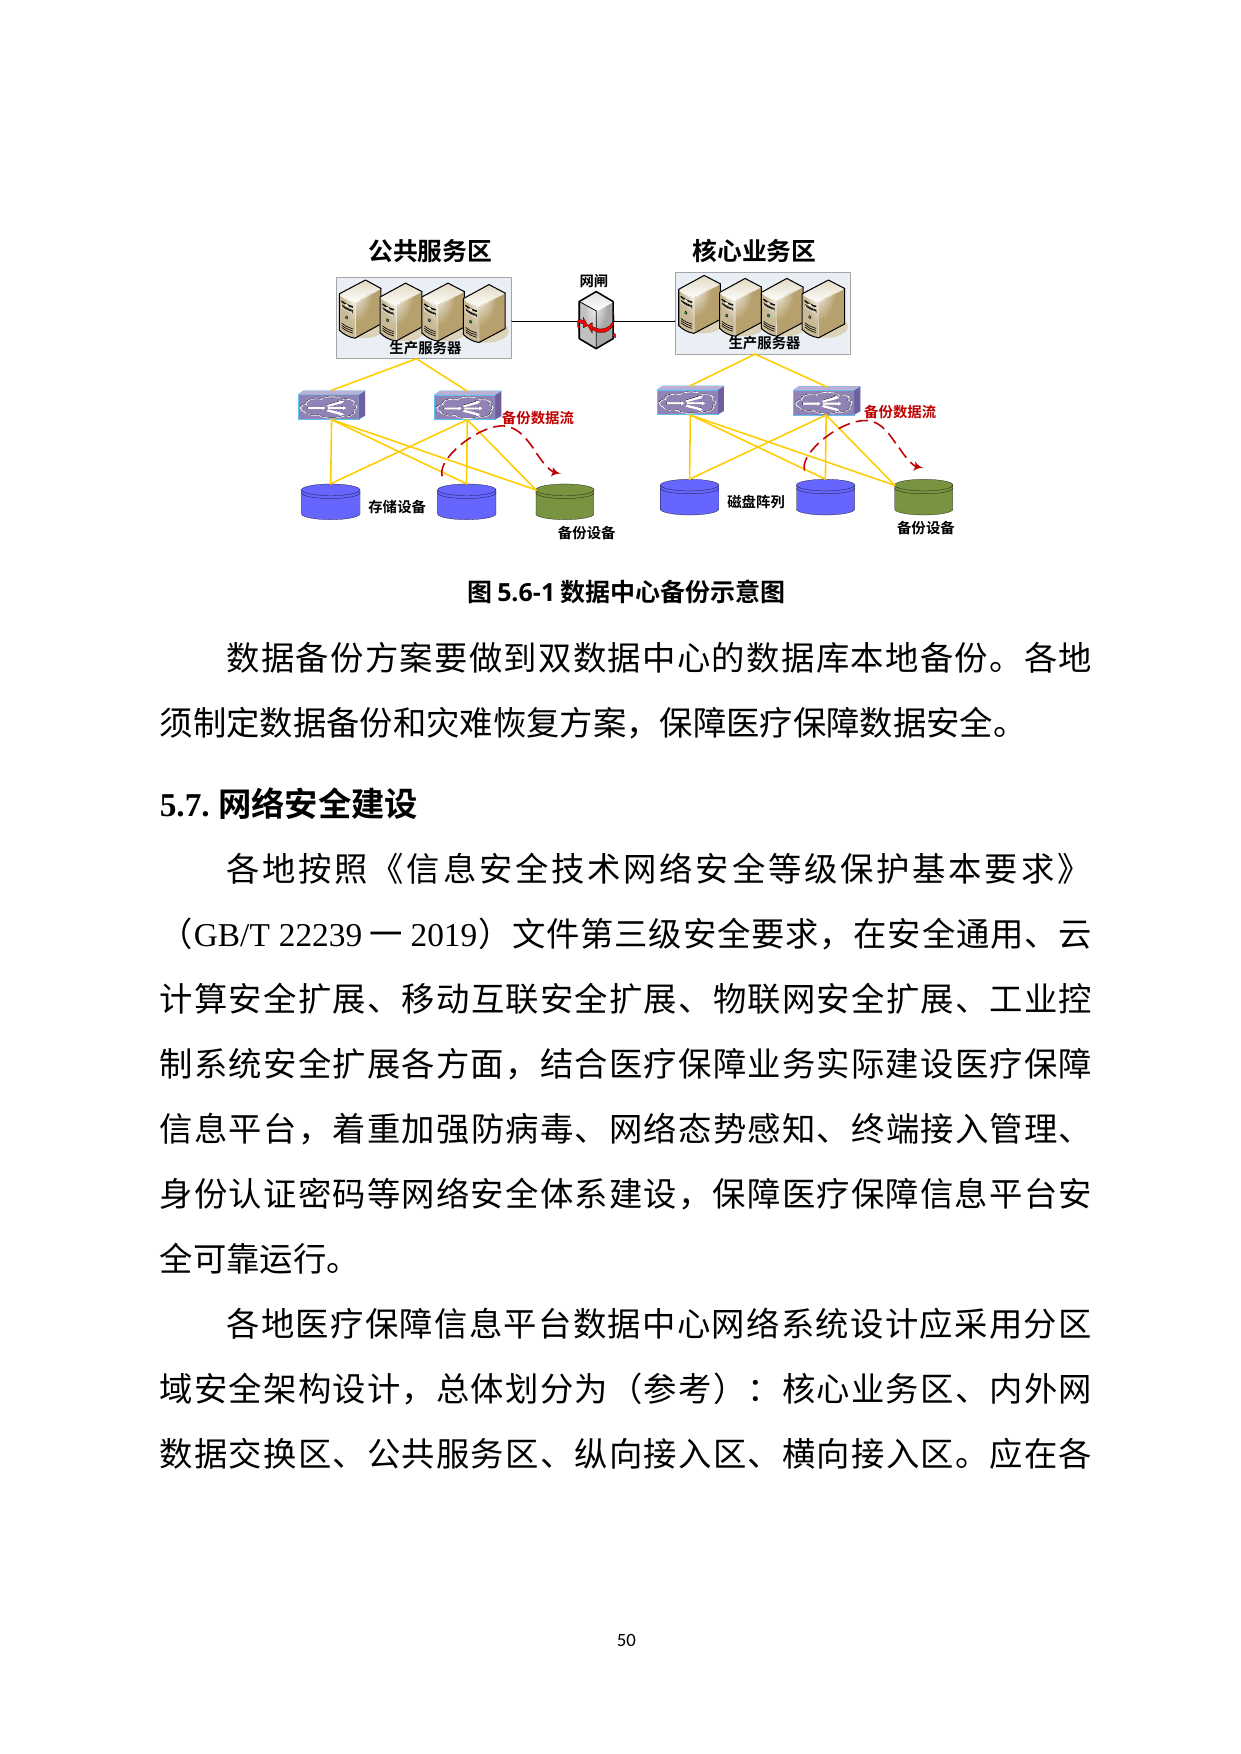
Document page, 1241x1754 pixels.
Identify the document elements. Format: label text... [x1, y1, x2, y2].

text 各地按照《信息安全技术网络安全等级保护基本要求》（GB/T 22239一2019）文件第三级安全要求，在安全通用、云计算安全扩展、移动互联安全扩展、物联网安全扩展、工业控制系统安全扩展各方面，结合医疗保障业务实际建设医疗保障信息平台，着重加强防病毒、网络态势感知、终端接入管理、身份认证密码等网络安全体系建设，保障医疗保障信息平台安全可靠运行。 [159, 834, 1092, 1289]
text 图5.6-1数据中心备份示意图 [159, 558, 1092, 623]
list 网络安全建设 [159, 769, 1092, 834]
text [159, 1289, 1092, 1484]
text 数据备份方案要做到双数据中心的数据库本地备份。各地须制定数据备份和灾难恢复方案，保障医疗保障数据安全。 [159, 623, 1092, 753]
